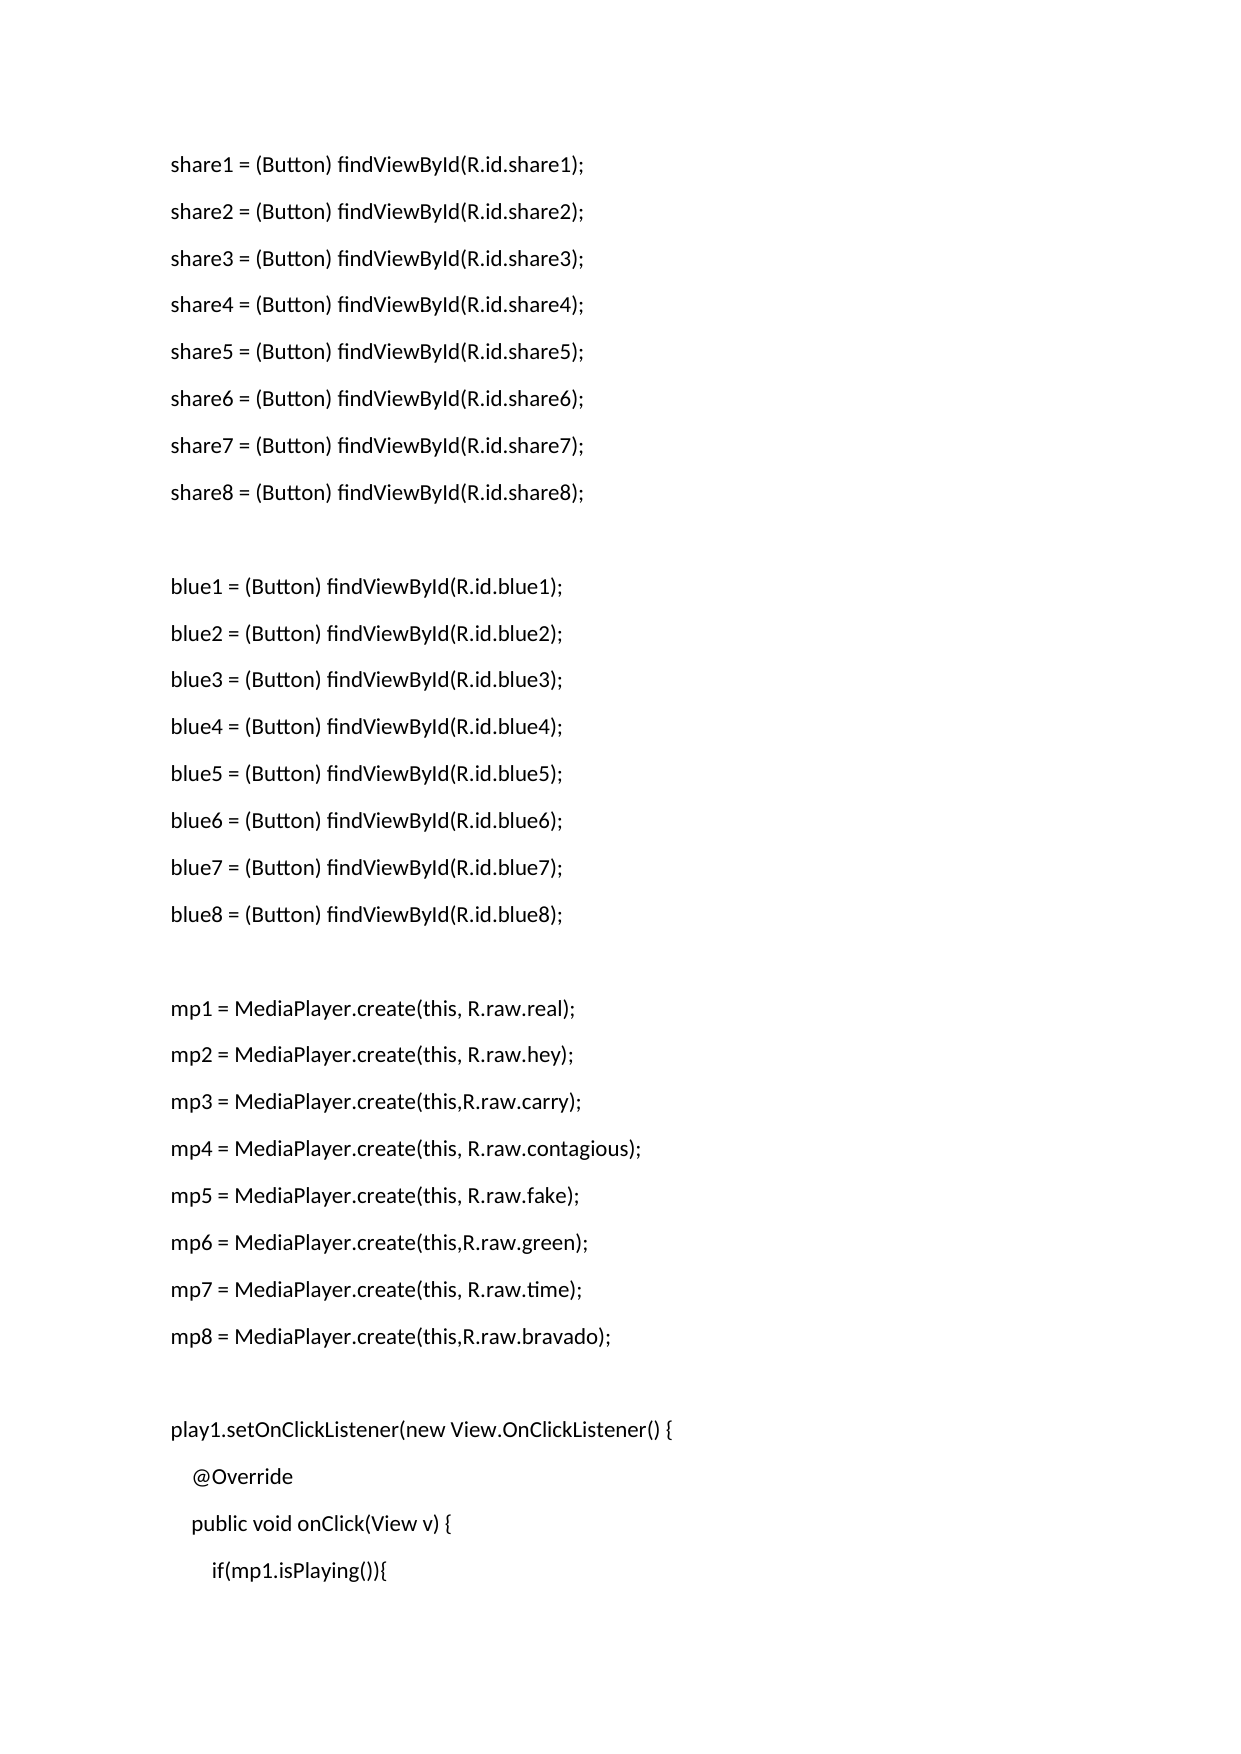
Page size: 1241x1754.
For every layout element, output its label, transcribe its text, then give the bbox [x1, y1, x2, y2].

text mp8 = MediaPlayer.create(this,R.raw.bravado); [150, 1322, 1090, 1350]
text blue8 = (Button) findViewById(R.id.blue8); [150, 900, 1090, 928]
text mp7 = MediaPlayer.create(this, R.raw.time); [150, 1275, 1090, 1303]
text share4 = (Button) findViewById(R.id.share4); [150, 291, 1090, 319]
text blue6 = (Button) findViewById(R.id.blue6); [150, 806, 1090, 834]
text mp6 = MediaPlayer.create(this,R.raw.green); [150, 1228, 1090, 1256]
text share1 = (Button) findViewById(R.id.share1); [150, 150, 1090, 178]
text blue2 = (Button) findViewById(R.id.blue2); [150, 619, 1090, 647]
text share3 = (Button) findViewById(R.id.share3); [150, 244, 1090, 272]
text share7 = (Button) findViewById(R.id.share7); [150, 431, 1090, 459]
text share5 = (Button) findViewById(R.id.share5); [150, 337, 1090, 366]
text public void onClick(View v) { [150, 1509, 1090, 1537]
text @Override [150, 1462, 1090, 1491]
text share2 = (Button) findViewById(R.id.share2); [150, 197, 1090, 225]
text blue4 = (Button) findViewById(R.id.blue4); [150, 712, 1090, 741]
text blue7 = (Button) findViewById(R.id.blue7); [150, 853, 1090, 881]
text blue3 = (Button) findViewById(R.id.blue3); [150, 666, 1090, 694]
text mp1 = MediaPlayer.create(this, R.raw.real); [150, 994, 1090, 1022]
text play1.setOnClickListener(new View.OnClickListener() { [150, 1416, 1090, 1444]
text share8 = (Button) findViewById(R.id.share8); [150, 478, 1090, 506]
text blue5 = (Button) findViewById(R.id.blue5); [150, 759, 1090, 787]
text mp2 = MediaPlayer.create(this, R.raw.hey); [150, 1041, 1090, 1069]
text blue1 = (Button) findViewById(R.id.blue1); [150, 572, 1090, 600]
text share6 = (Button) findViewById(R.id.share6); [150, 384, 1090, 412]
text if(mp1.isPlaying()){ [150, 1556, 1090, 1584]
text mp5 = MediaPlayer.create(this, R.raw.fake); [150, 1181, 1090, 1209]
text mp4 = MediaPlayer.create(this, R.raw.contagious); [150, 1134, 1090, 1162]
text mp3 = MediaPlayer.create(this,R.raw.carry); [150, 1087, 1090, 1116]
